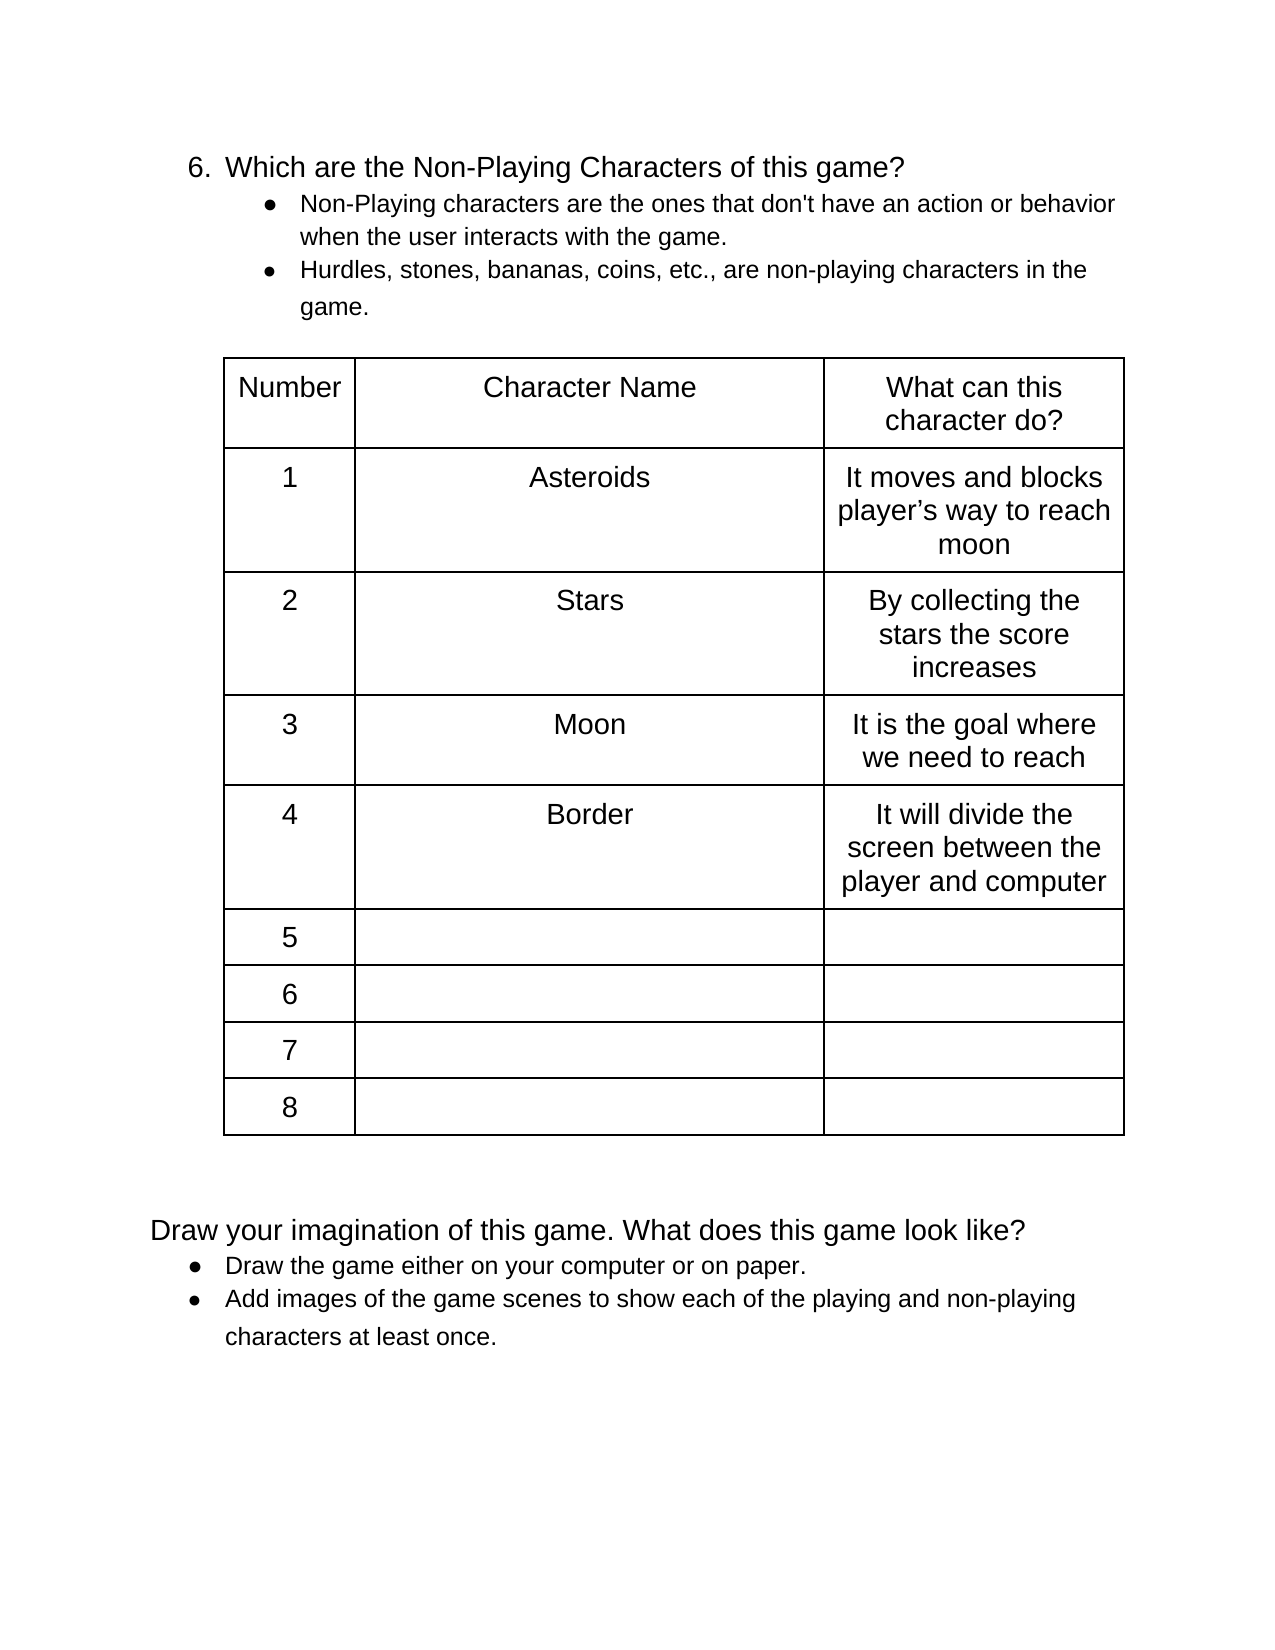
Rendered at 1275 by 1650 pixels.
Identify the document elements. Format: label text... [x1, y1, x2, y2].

table_cell Moon [356, 696, 823, 784]
table_header Character Name [356, 359, 823, 447]
table_cell 2 [225, 573, 354, 694]
table_cell [356, 966, 823, 1021]
table_cell 7 [225, 1023, 354, 1077]
table_cell [356, 1023, 823, 1077]
table_cell Asteroids [356, 449, 823, 571]
table_cell Border [356, 786, 823, 908]
table_cell 1 [225, 449, 354, 571]
table_cell It moves and blocks player’s way to reach moon [825, 449, 1123, 571]
table_cell It is the goal where we need to reach [825, 696, 1123, 784]
list Add images of the game scenes to show each of the playing and non-playing characters at least once. [187, 1284, 1125, 1352]
table_cell 6 [225, 966, 354, 1021]
table_cell [356, 910, 823, 964]
table_cell [825, 1023, 1123, 1077]
table_cell 5 [225, 910, 354, 964]
table_cell [825, 1079, 1123, 1133]
table_cell Stars [356, 573, 823, 694]
table_cell [825, 910, 1123, 964]
table_cell 4 [225, 786, 354, 908]
table_cell 3 [225, 696, 354, 784]
list Non-Playing characters are the ones that don't have an action or behavior when the user interacts with the game. [262, 188, 1125, 250]
table_cell By collecting the stars the score increases [825, 573, 1123, 694]
table_cell [356, 1079, 823, 1133]
table_cell It will divide the screen between the player and computer [825, 786, 1123, 908]
table_header Number [225, 359, 354, 447]
table_cell 8 [225, 1079, 354, 1133]
table_header What can this character do? [825, 359, 1123, 447]
list Which are the Non-Playing Characters of this game? [187, 150, 1125, 183]
list Draw the game either on your computer or on paper. [187, 1251, 1125, 1280]
text Draw your imagination of this game. What does this game look like? [150, 1213, 1125, 1246]
list Hurdles, stones, bananas, coins, etc., are non-playing characters in the game. [262, 254, 1125, 322]
table_cell [825, 966, 1123, 1021]
